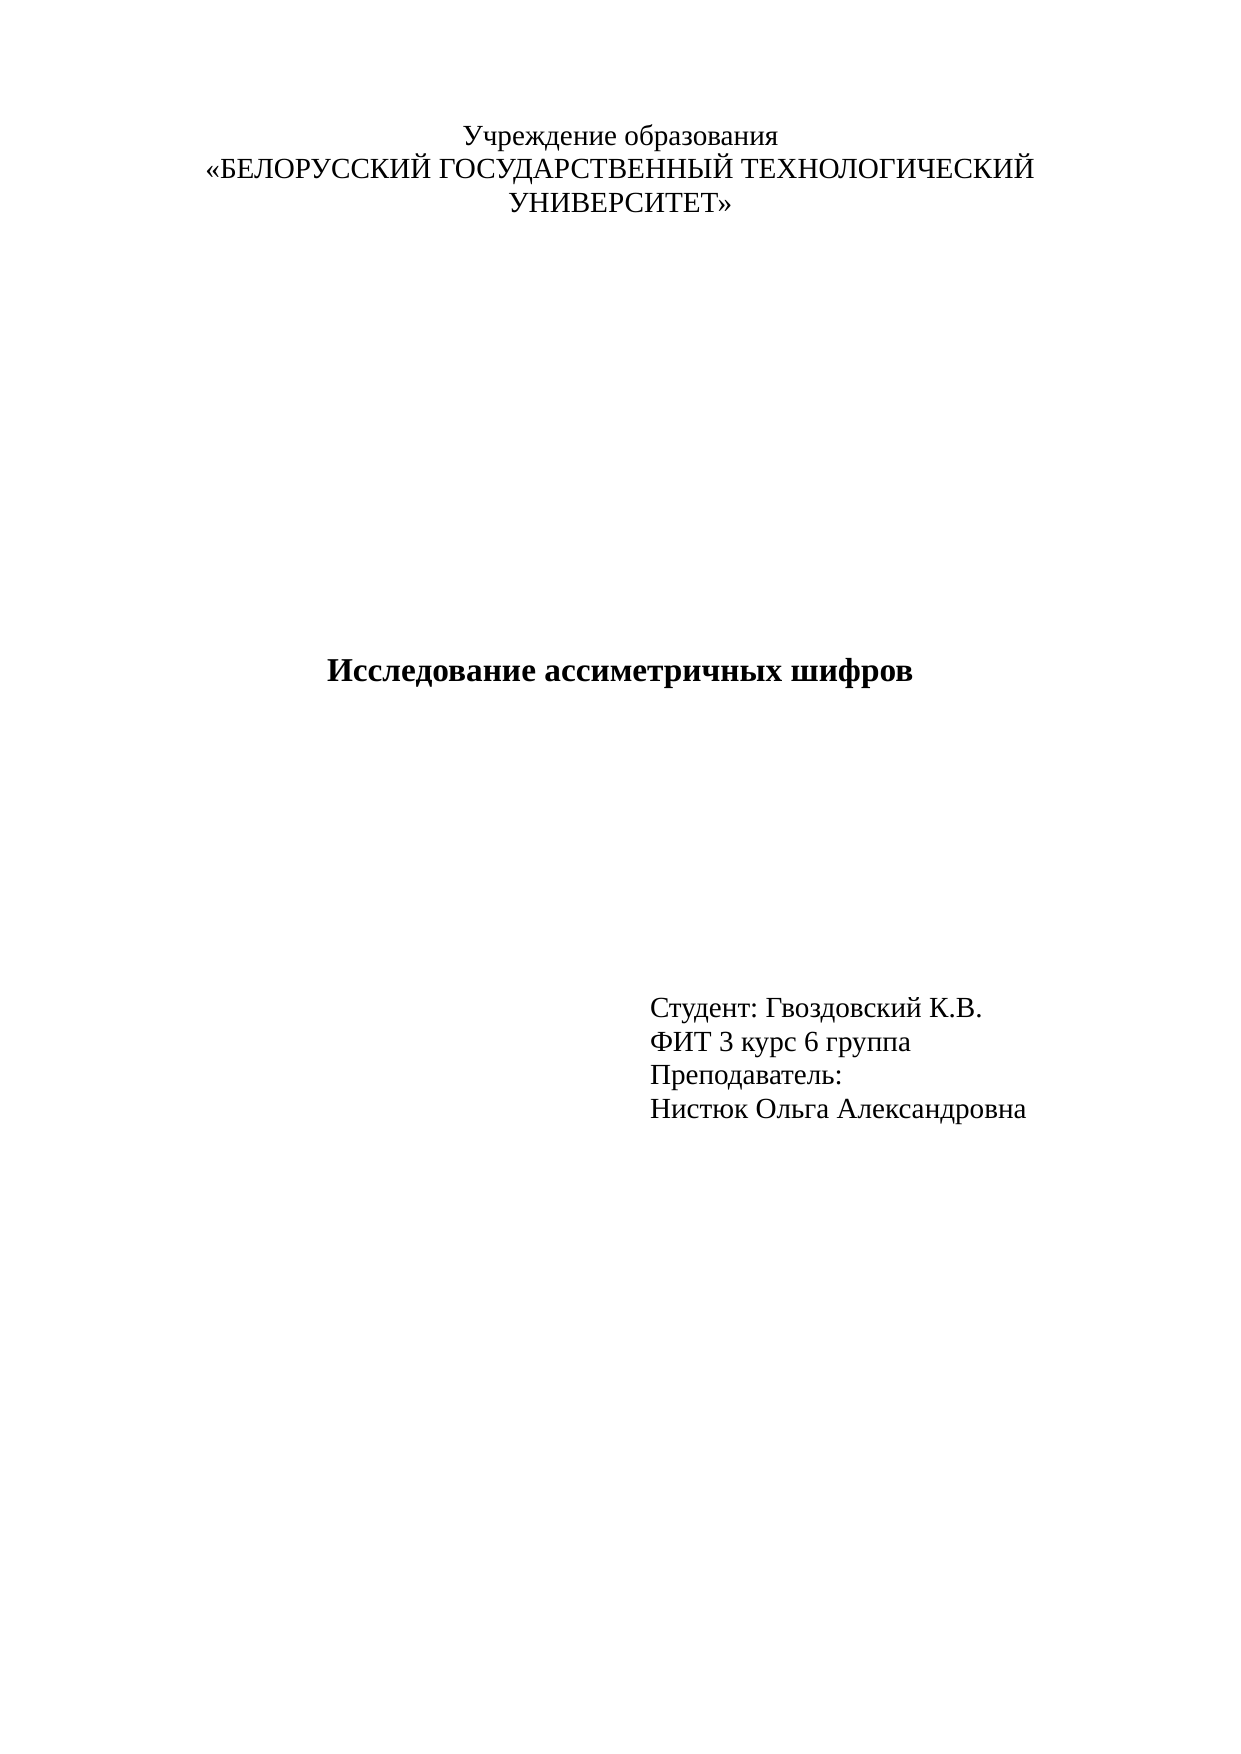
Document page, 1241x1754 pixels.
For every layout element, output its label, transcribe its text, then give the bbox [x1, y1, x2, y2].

text Исследование ассиметричных шифров [118, 650, 1122, 688]
text Нистюк Ольга Александровна [325, 1091, 1122, 1124]
text ФИТ 3 курс 6 группа [325, 1024, 1122, 1057]
text Студент: Гвоздовский К.В. [325, 990, 1122, 1024]
text «БЕЛОРУССКИЙ ГОСУДАРСТВЕННЫЙ ТЕХНОЛОГИЧЕСКИЙ УНИВЕРСИТЕТ» [118, 152, 1122, 219]
text Преподаватель: [325, 1057, 1122, 1091]
text Учреждение образования [118, 118, 1122, 152]
